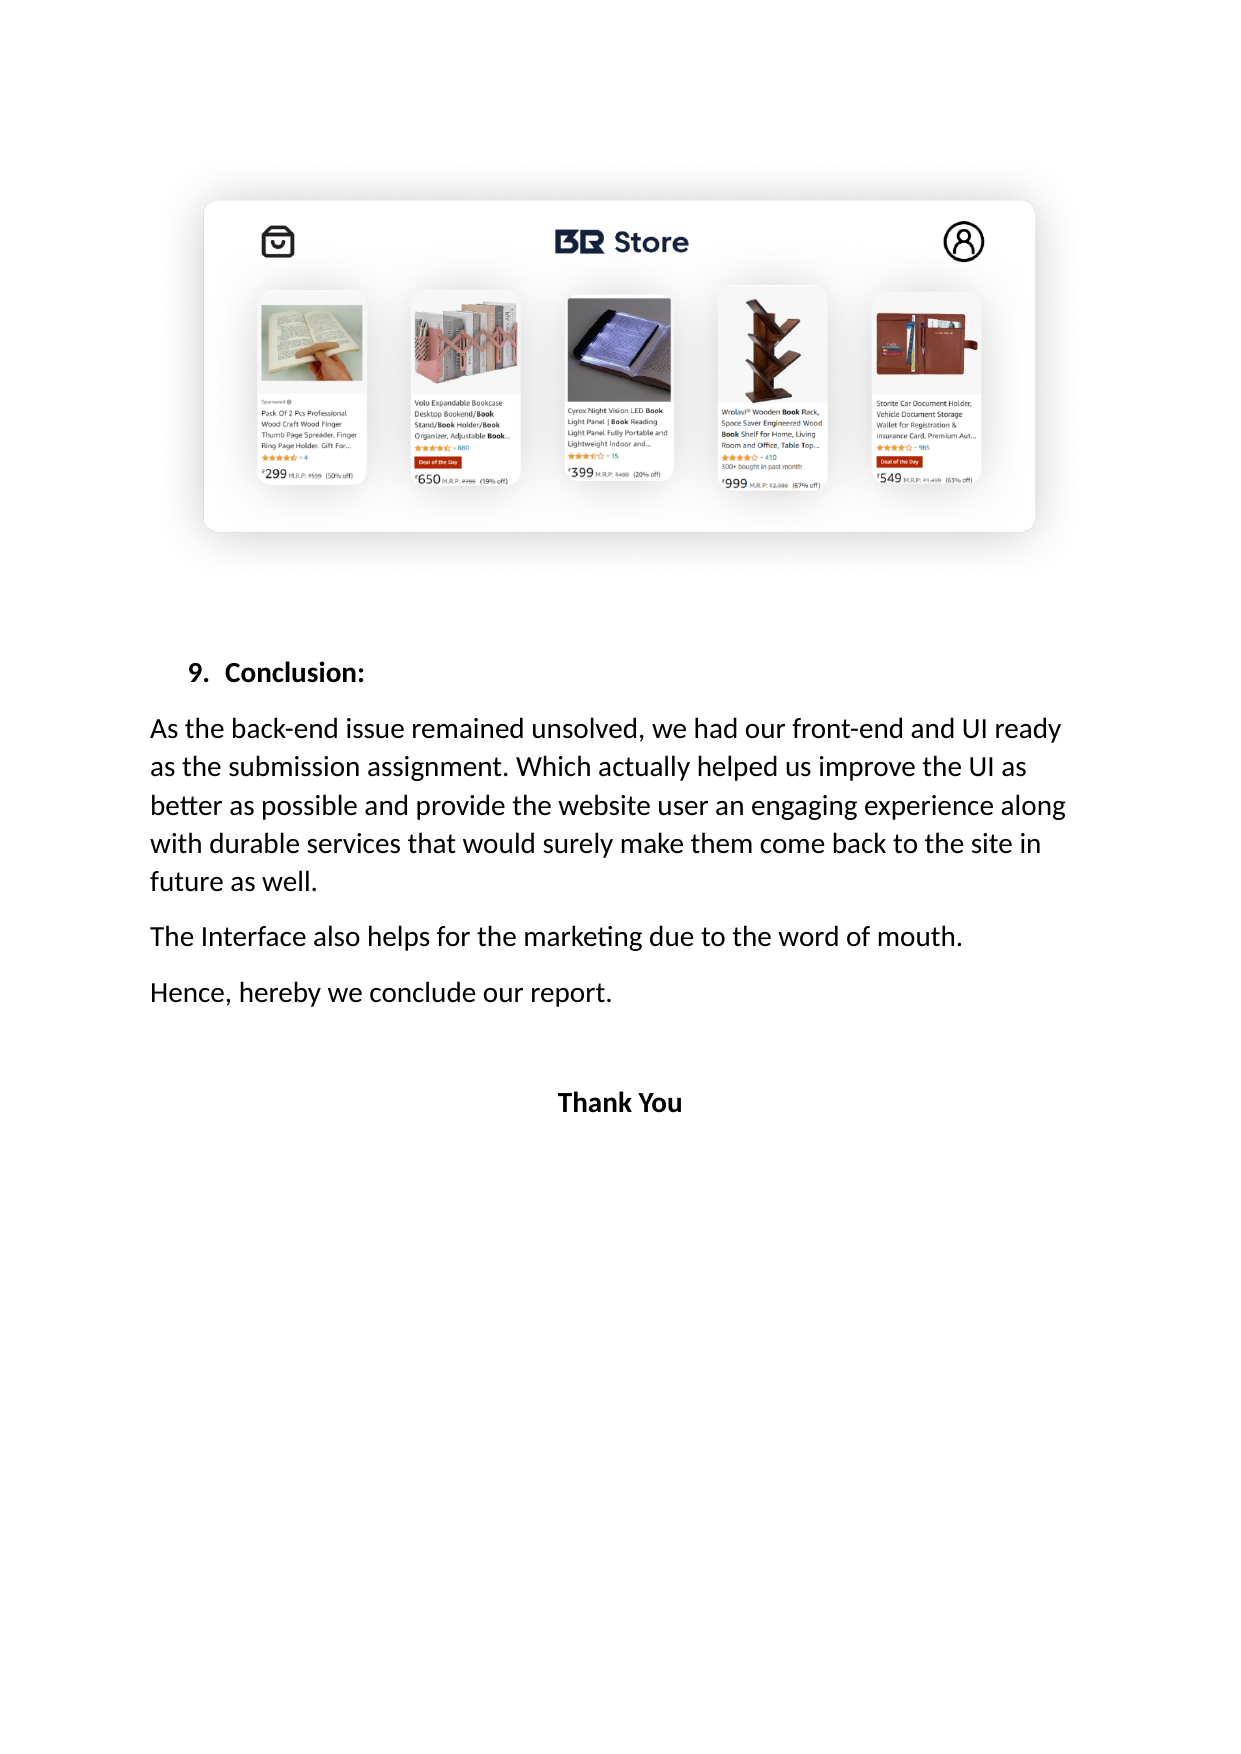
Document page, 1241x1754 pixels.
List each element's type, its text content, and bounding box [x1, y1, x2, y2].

list Conclusion: [187, 654, 1090, 690]
text Thank You [150, 1084, 1090, 1119]
picture [150, 150, 1088, 587]
text As the back-end issue remained unsolved, we had our front-end and UI ready as the submission assignment. Which actually helped us improve the UI as better as possible and provide the website user an engaging experience along with durable services that would surely make them come back to the site in future as well. [150, 710, 1090, 899]
text The Interface also helps for the marketing due to the word of mouth. [150, 918, 1090, 954]
text Hence, hereby we conclude our report. [150, 974, 1090, 1009]
